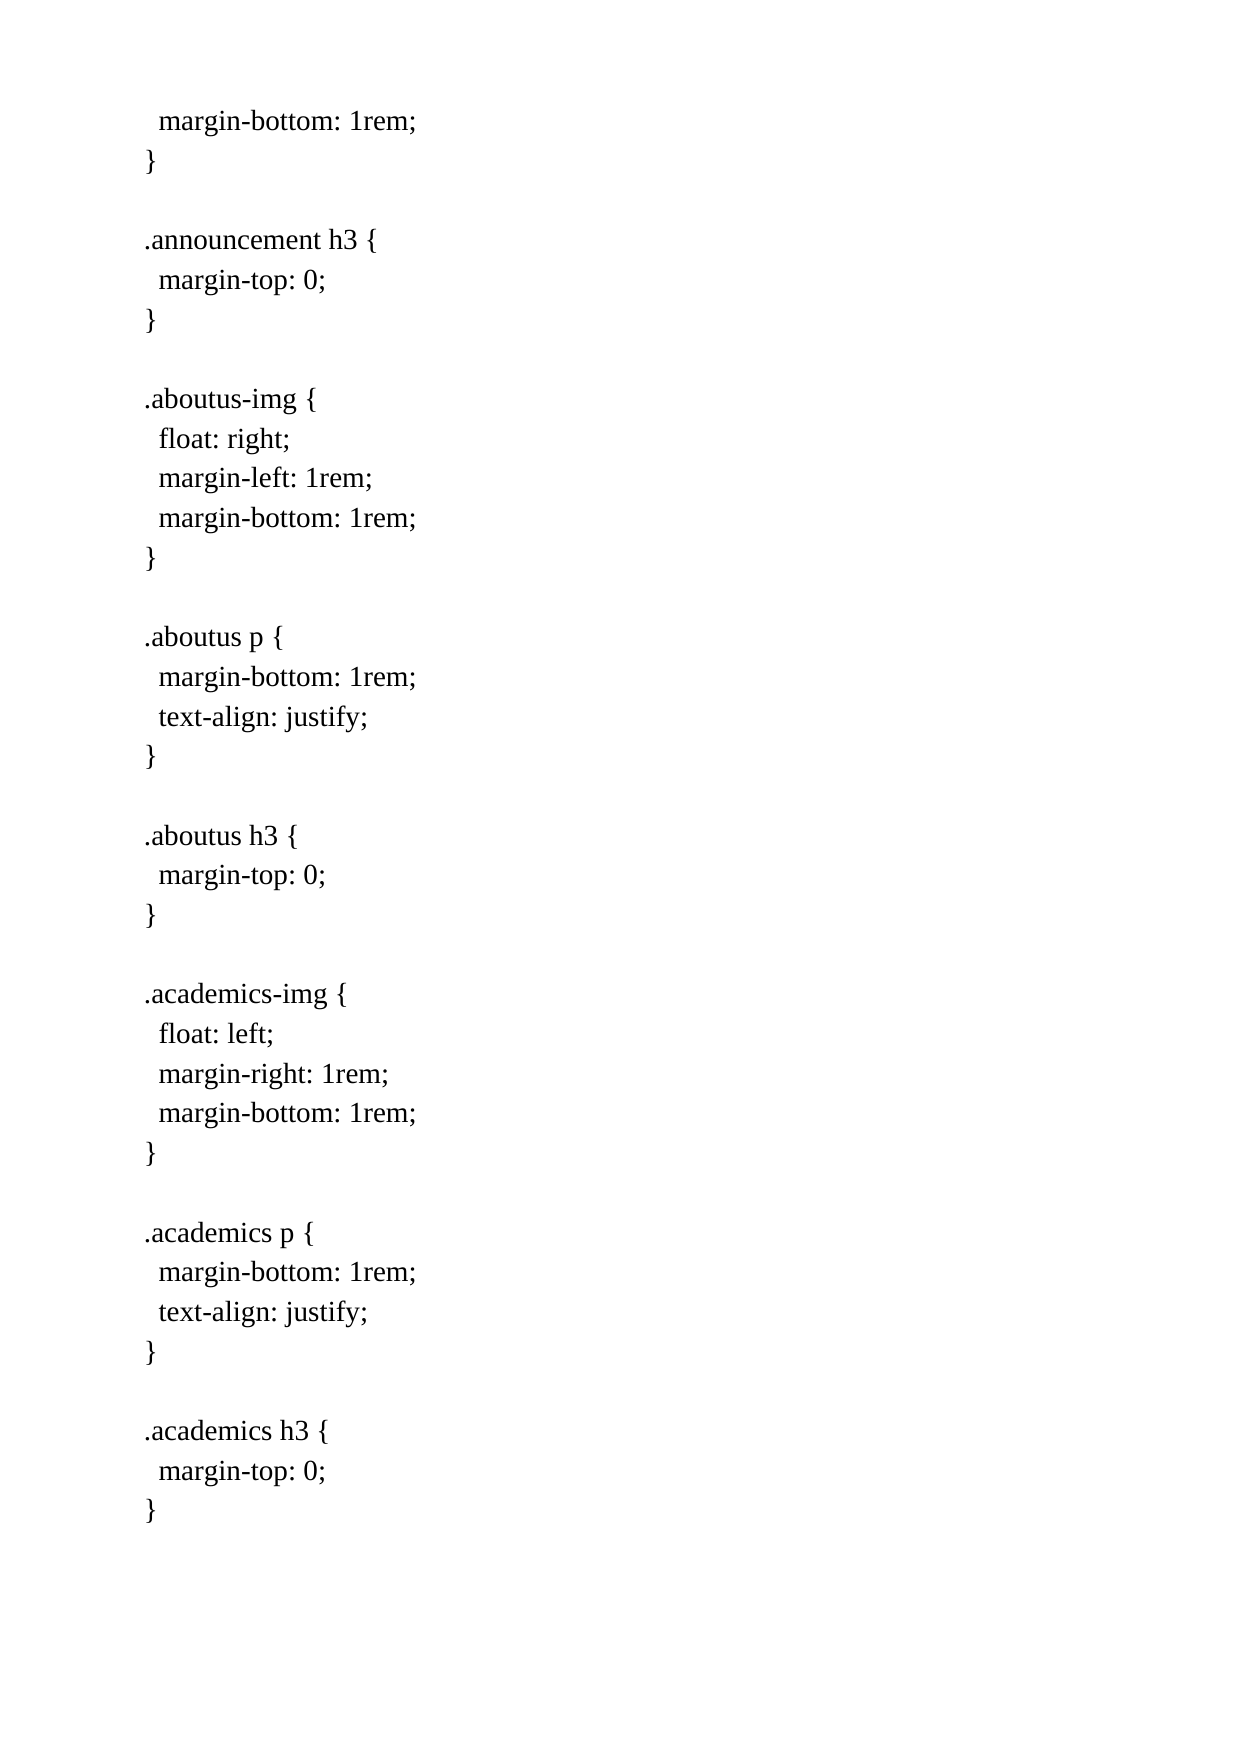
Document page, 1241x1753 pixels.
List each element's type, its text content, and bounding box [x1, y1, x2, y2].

text margin-top: 0; [144, 1453, 1126, 1486]
text margin-left: 1rem; [144, 461, 1126, 494]
text .aboutus-img { [144, 381, 1126, 415]
text .academics-img { [144, 977, 1126, 1010]
text } [144, 1135, 1126, 1169]
text } [144, 897, 1126, 931]
text float: left; [144, 1016, 1126, 1050]
text margin-right: 1rem; [144, 1056, 1126, 1089]
text margin-bottom: 1rem; [144, 1096, 1126, 1129]
text .academics p { [144, 1215, 1126, 1248]
text } [144, 1334, 1126, 1367]
text } [144, 540, 1126, 573]
text text-align: justify; [144, 699, 1126, 732]
text margin-top: 0; [144, 857, 1126, 891]
text } [144, 1492, 1126, 1526]
text .academics h3 { [144, 1413, 1126, 1447]
text text-align: justify; [144, 1294, 1126, 1328]
text margin-bottom: 1rem; [144, 659, 1126, 693]
text } [144, 143, 1126, 177]
text } [144, 738, 1126, 772]
text margin-bottom: 1rem; [144, 500, 1126, 534]
text } [144, 302, 1126, 335]
text .aboutus h3 { [144, 818, 1126, 851]
text .announcement h3 { [144, 222, 1126, 256]
text margin-top: 0; [144, 262, 1126, 296]
text .aboutus p { [144, 619, 1126, 653]
text margin-bottom: 1rem; [144, 103, 1126, 137]
text float: right; [144, 421, 1126, 454]
text margin-bottom: 1rem; [144, 1254, 1126, 1288]
